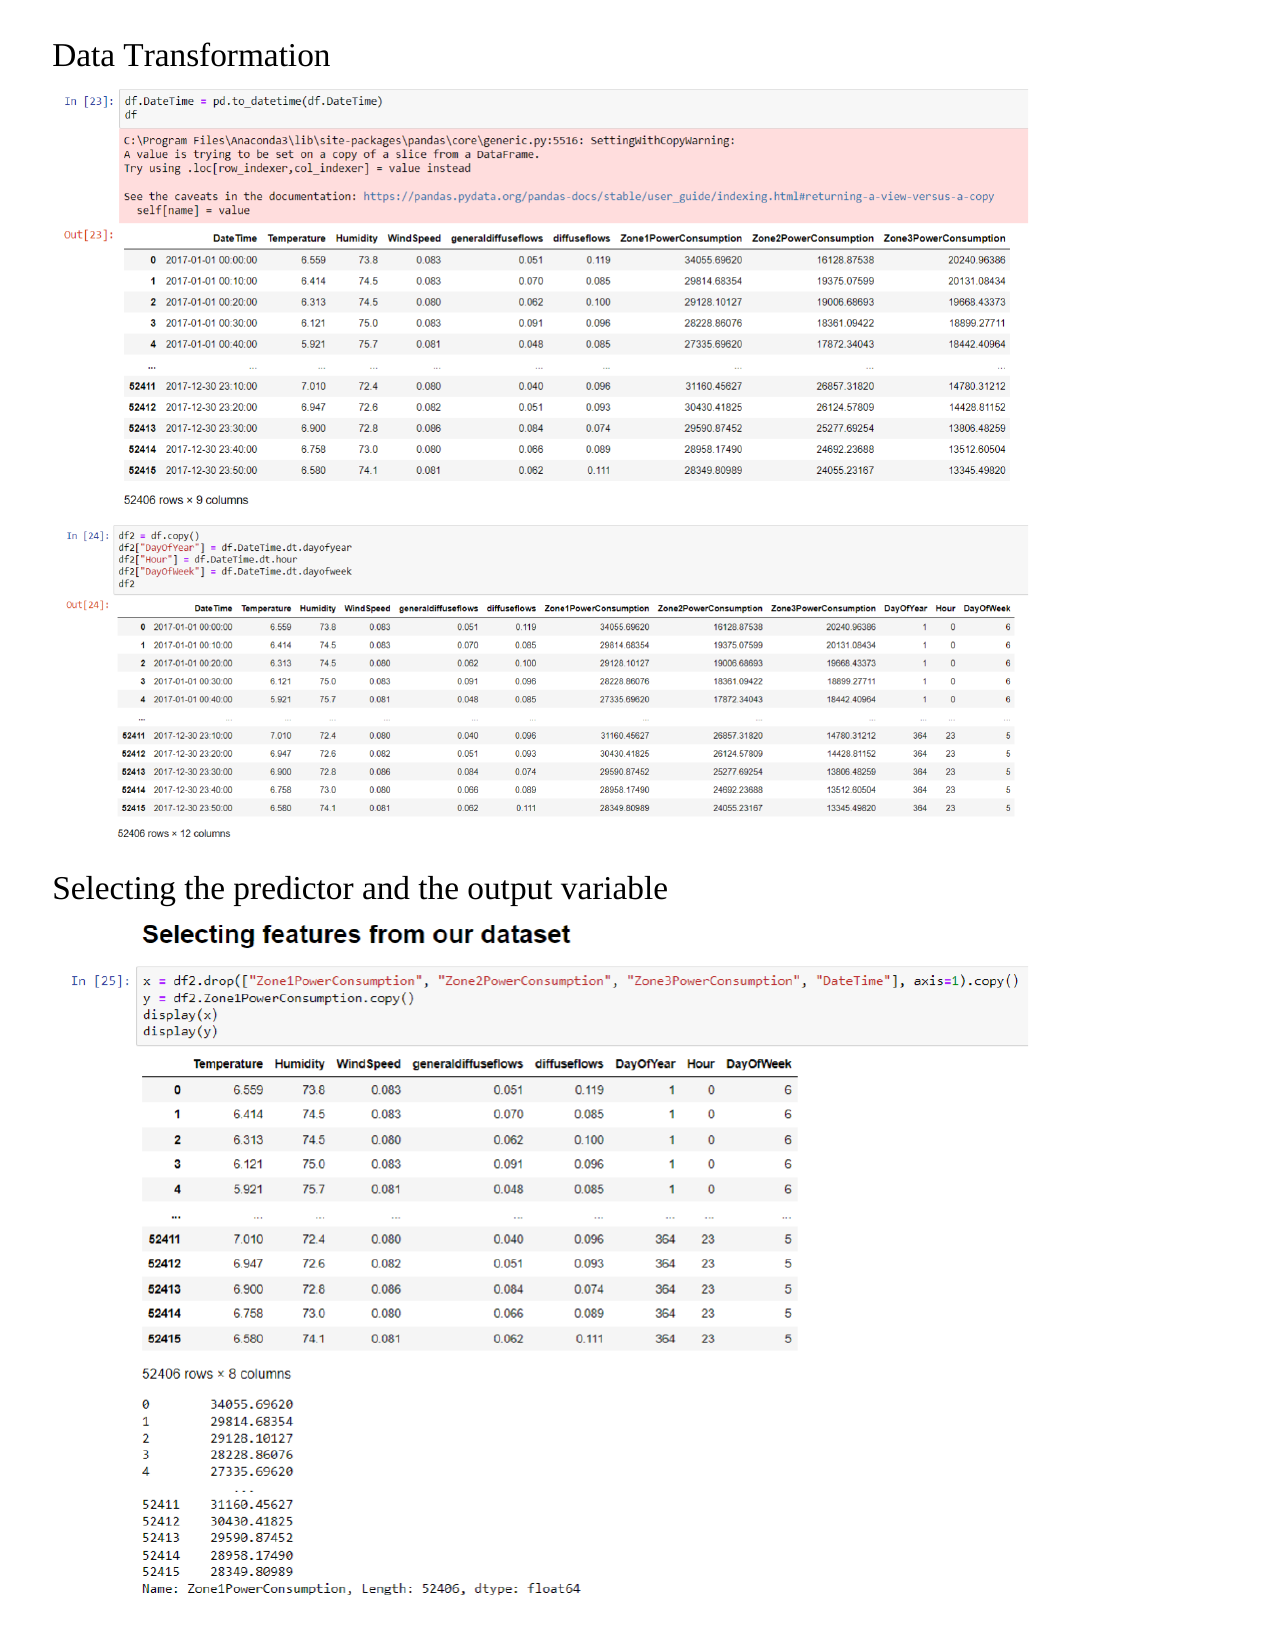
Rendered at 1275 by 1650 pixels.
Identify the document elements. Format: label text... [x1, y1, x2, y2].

subtitle Selecting the predictor and the output variable [52, 868, 1223, 907]
picture [52, 919, 1029, 1601]
picture [52, 520, 1029, 844]
picture [52, 86, 1029, 509]
subtitle Data Transformation [52, 36, 1223, 74]
